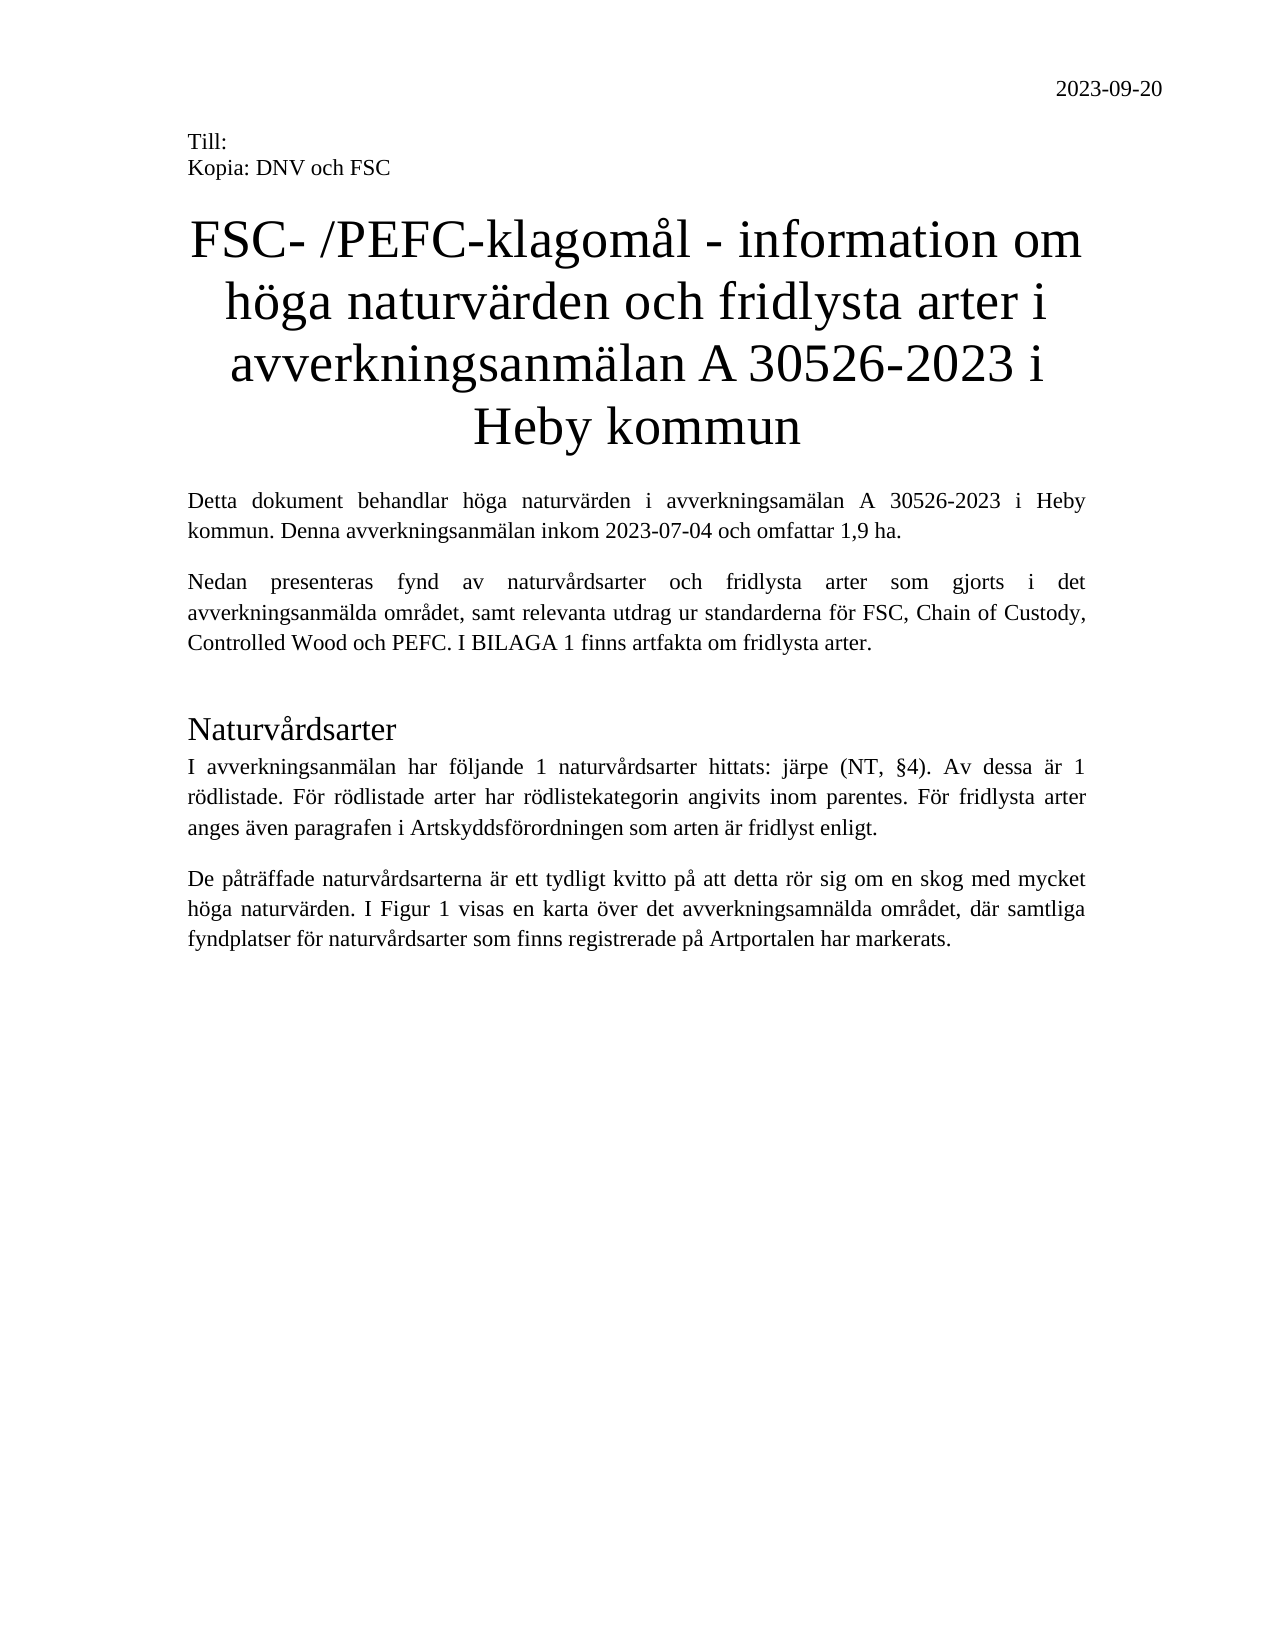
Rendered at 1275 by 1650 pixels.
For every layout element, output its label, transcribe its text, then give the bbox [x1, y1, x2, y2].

subtitle Naturvårdsarter [187, 709, 1087, 747]
text Detta dokument behandlar höga naturvärden i avverkningsamälan A 30526-2023 i Heby kommun. Denna avverkningsanmälan inkom 2023-07-04 och omfattar 1,9 ha. [187, 487, 1087, 544]
text De påträffade naturvårdsarterna är ett tydligt kvitto på att detta rör sig om en skog med mycket höga naturvärden. I Figur 1 visas en karta över det avverkningsamnälda området, där samtliga fyndplatser för naturvårdsarter som finns registrerade på Artportalen har markerats. [187, 864, 1087, 951]
title FSC- /PEFC-klagomål - information om höga naturvärden och fridlysta arter i avverkningsanmälan A 30526-2023 i Heby kommun [187, 207, 1087, 456]
text Nedan presenteras fynd av naturvårdsarter och fridlysta arter som gjorts i det avverkningsanmälda området, samt relevanta utdrag ur standarderna för FSC, Chain of Custody, Controlled Wood och PEFC. I BILAGA 1 finns artfakta om fridlysta arter. [187, 568, 1087, 655]
text I avverkningsanmälan har följande 1 naturvårdsarter hittats: järpe (NT, §4). Av dessa är 1 rödlistade. För rödlistade arter har rödlistekategorin angivits inom parentes. För fridlysta arter anges även paragrafen i Artskyddsförordningen som arten är fridlyst enligt. [187, 753, 1087, 840]
